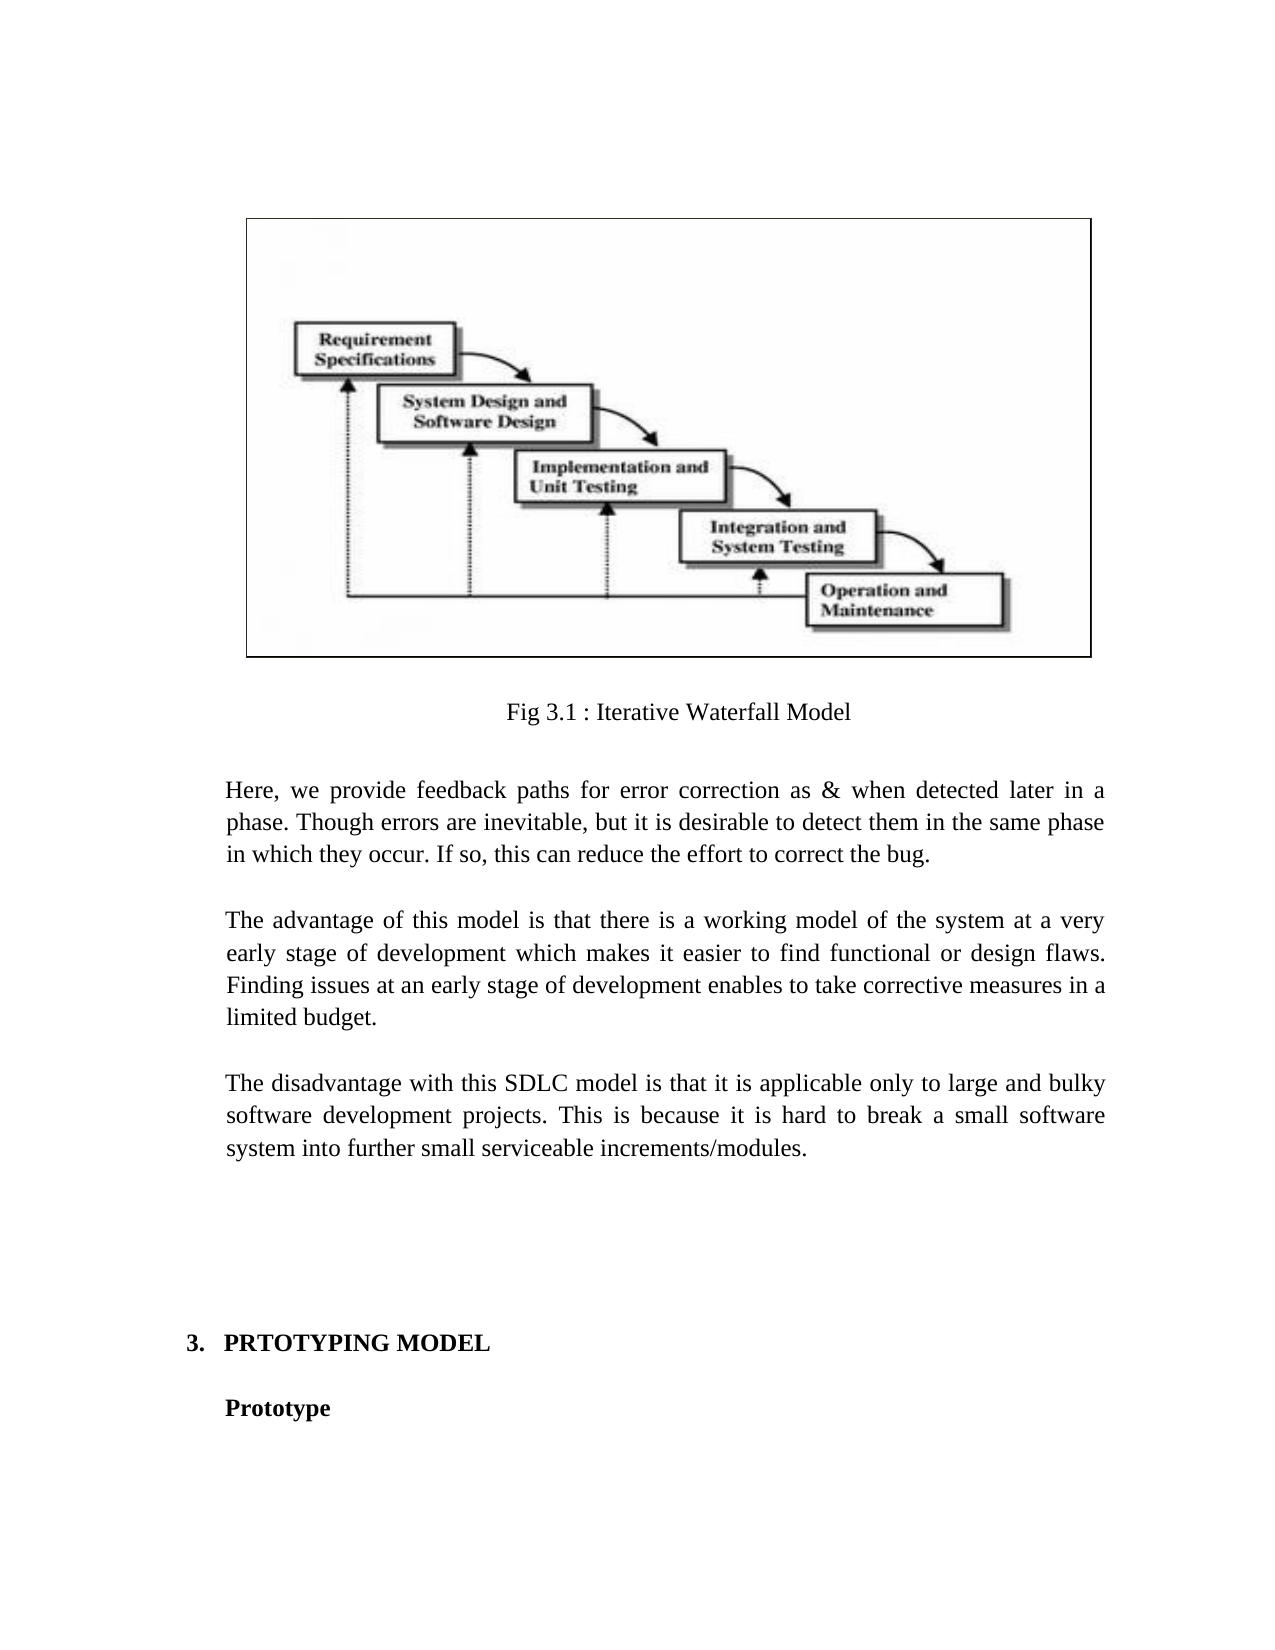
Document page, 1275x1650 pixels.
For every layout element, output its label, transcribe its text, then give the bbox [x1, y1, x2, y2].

text The advantage of this model is that there is a working model of the system at a very early stage of development which makes it easier to find functional or design flaws. Finding issues at an early stage of development enables to take corrective measures in a limited budget. [225, 905, 1107, 1031]
list PRTOTYPING MODEL [186, 1328, 1125, 1356]
text Here, we provide feedback paths for error correction as & when detected later in a phase. Though errors are inevitable, but it is desirable to detect them in the same phase in which they occur. If so, this can reduce the effort to correct the bug. [225, 775, 1107, 868]
picture [247, 219, 1090, 656]
text The disadvantage with this SDLC model is that it is applicable only to large and bulky software development projects. This is because it is hard to break a small software system into further small serviceable increments/modules. [225, 1068, 1107, 1162]
text Prototype [225, 1393, 1125, 1422]
